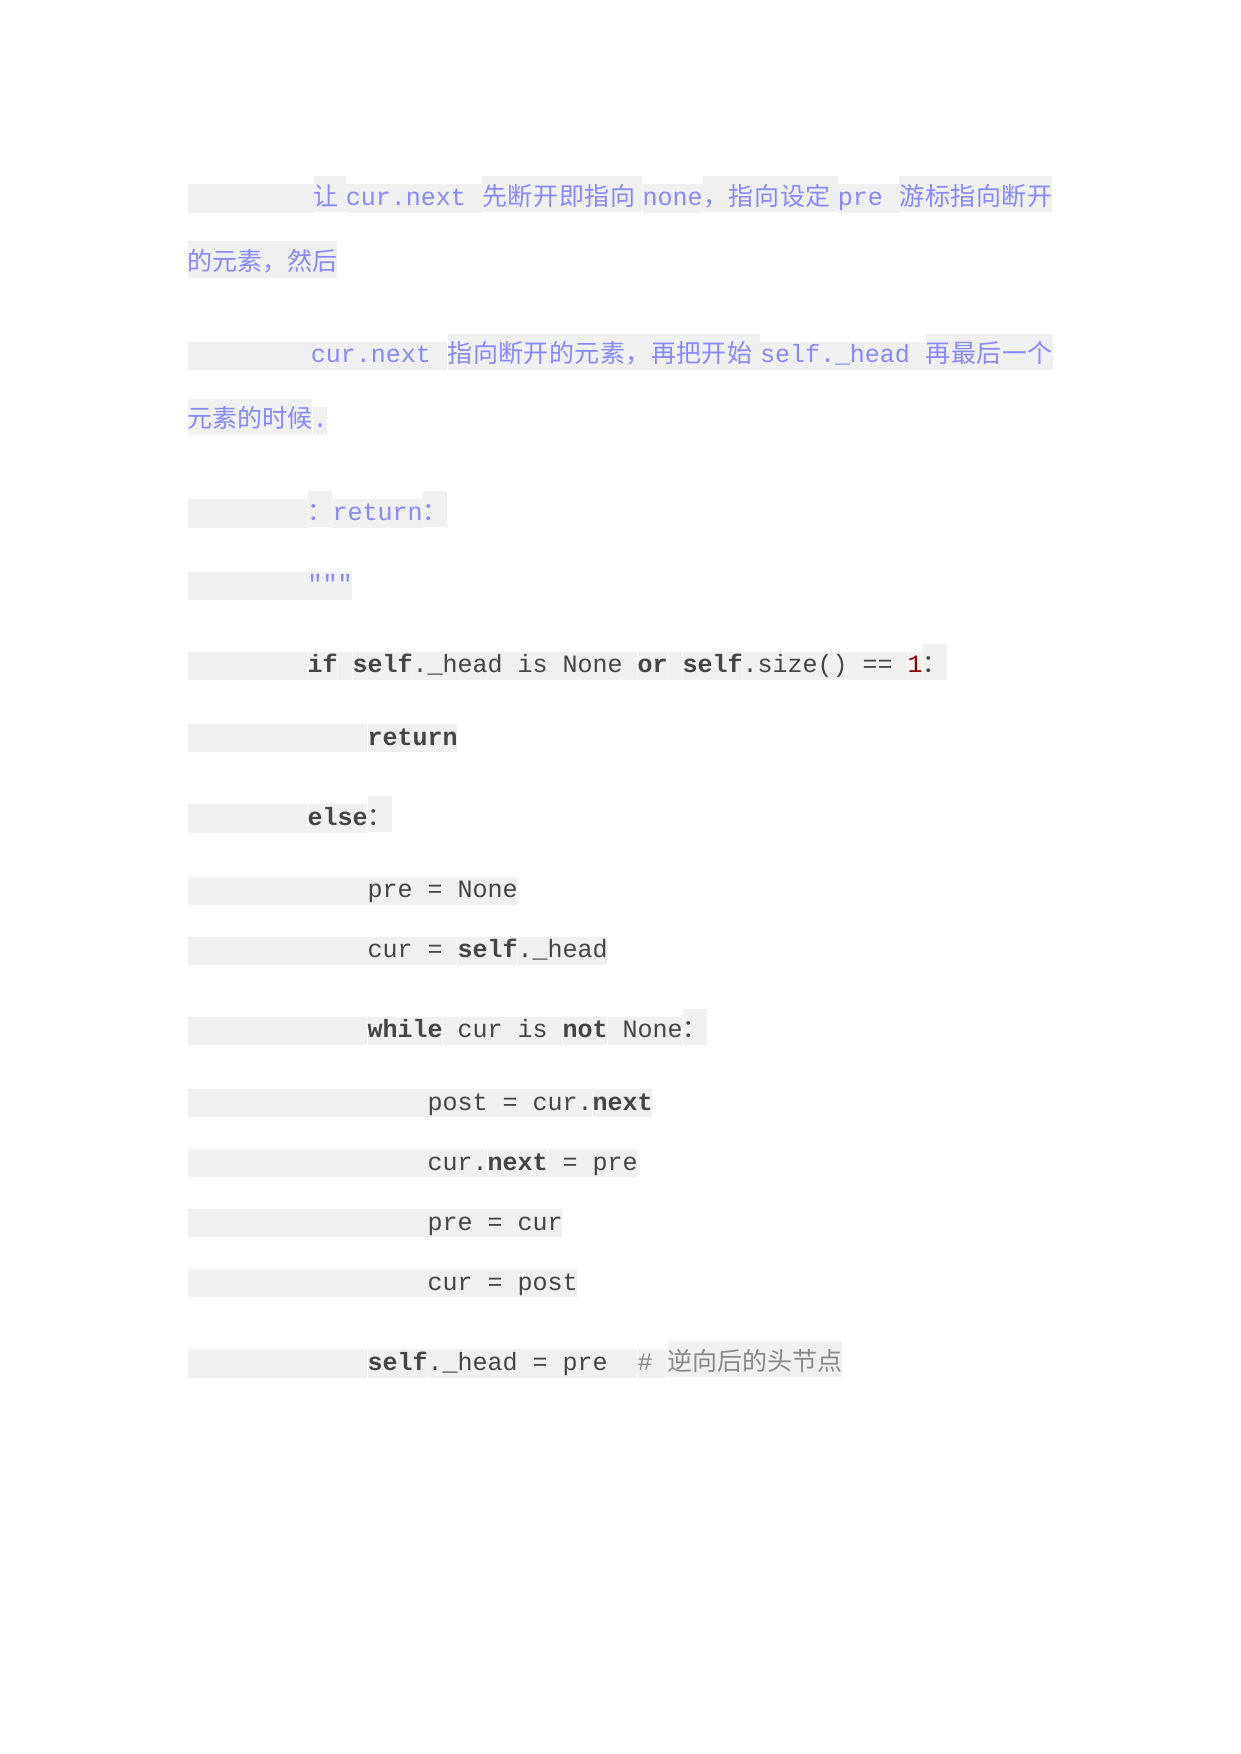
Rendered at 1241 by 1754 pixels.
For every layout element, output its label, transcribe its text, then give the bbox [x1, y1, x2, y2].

text cur.next = pre [187, 1147, 1053, 1179]
text post = cur.next [187, 1087, 1053, 1119]
text else： [187, 782, 1053, 847]
text pre = None [187, 874, 1053, 907]
text cur = post [187, 1267, 1053, 1299]
text self._head = pre # 逆向后的头节点 [187, 1327, 1053, 1392]
text 让 cur.next 先断开即指向 none，指向设定 pre 游标指向断开的元素，然后 [187, 162, 1053, 292]
text pre = cur [187, 1207, 1053, 1239]
text cur.next 指向断开的元素，再把开始 self._head 再最后一个元素的时候. [187, 319, 1053, 449]
text while cur is not None： [187, 994, 1053, 1059]
text return [187, 722, 1053, 754]
text cur = self._head [187, 934, 1053, 967]
text if self._head is None or self.size() == 1： [187, 629, 1053, 694]
text """ [187, 569, 1053, 602]
text ：return： [187, 477, 1053, 542]
